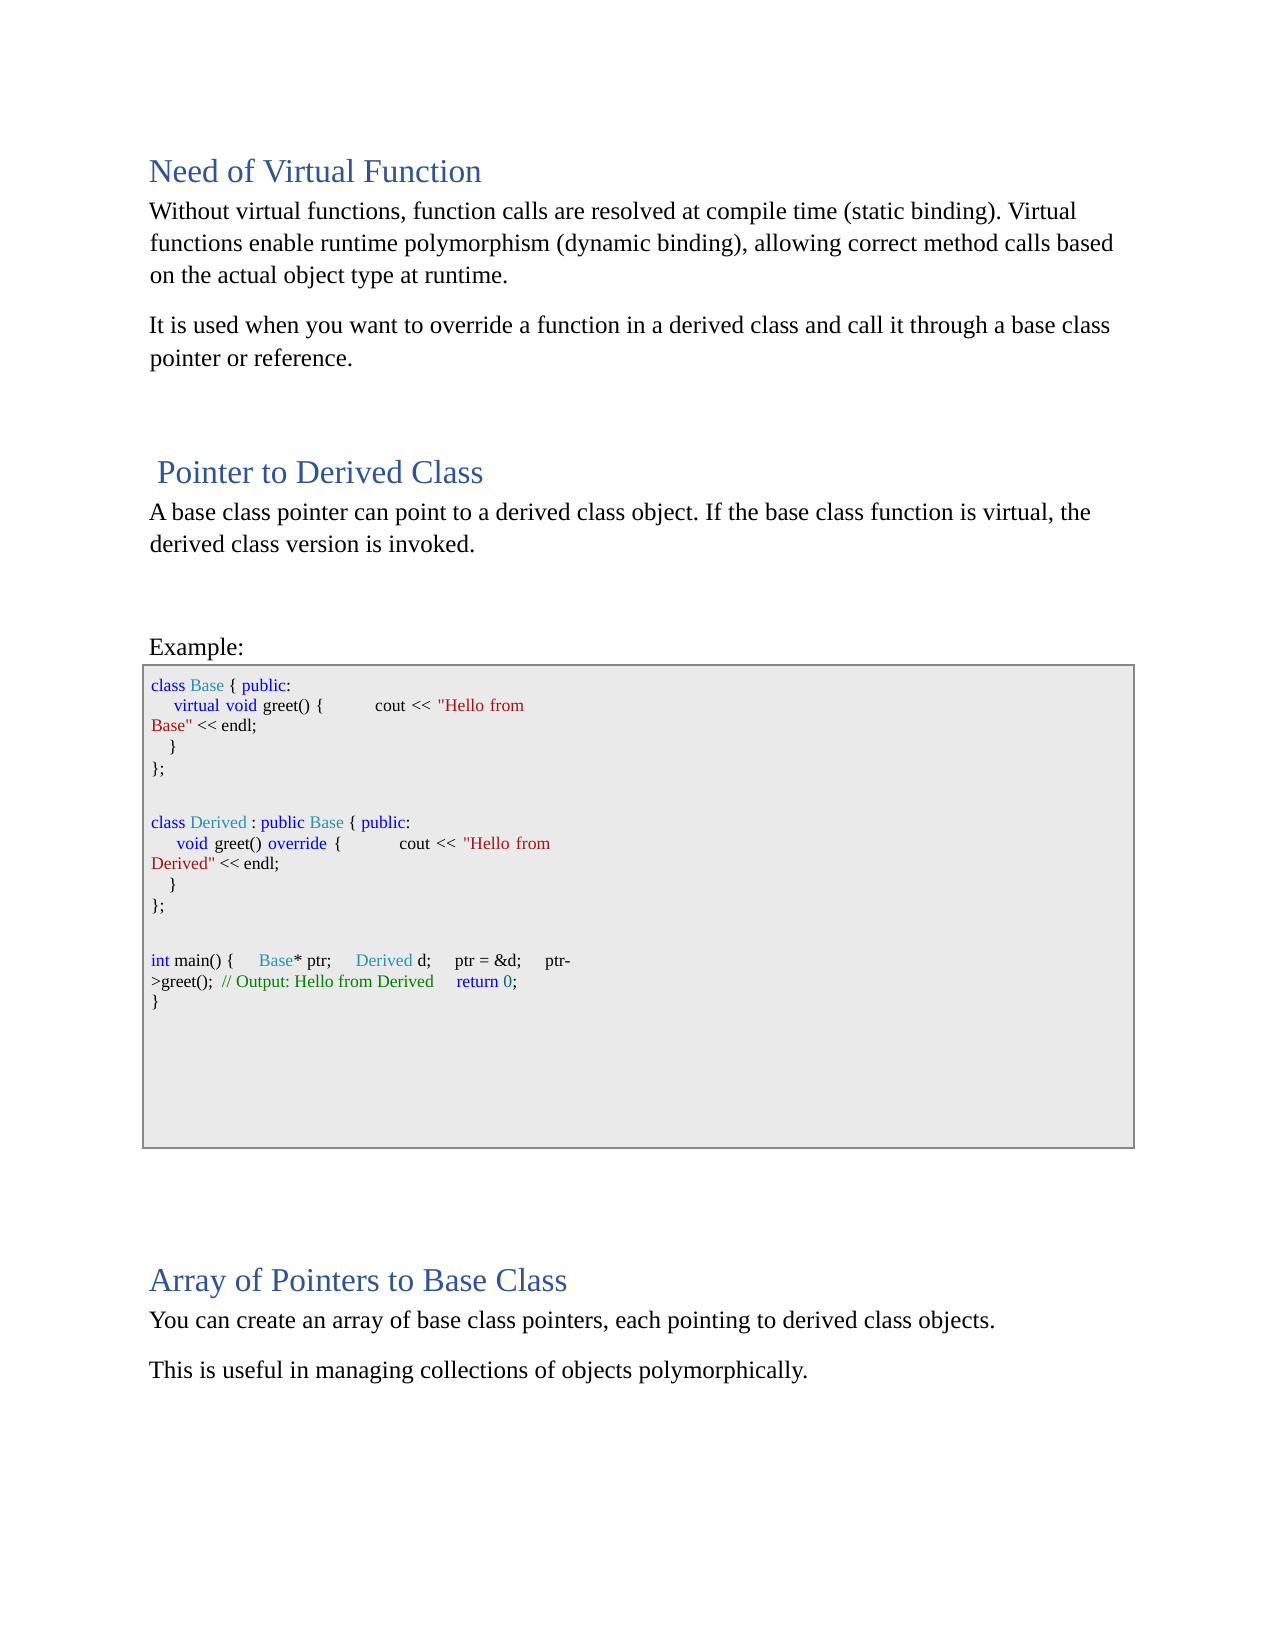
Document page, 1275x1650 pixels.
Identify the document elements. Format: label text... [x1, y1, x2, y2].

subtitle Need of Virtual Function [148, 151, 1125, 189]
subtitle Pointer to Derived Class [148, 452, 1125, 491]
text Without virtual functions, function calls are resolved at compile time (static binding). Virtual functions enable runtime polymorphism (dynamic binding), allowing correct method calls based on the actual object type at runtime. [148, 196, 1125, 289]
text Example: [148, 632, 1125, 661]
text It is used when you want to override a function in a derived class and call it through a base class pointer or reference. [148, 311, 1125, 371]
table_header class Base { public: virtual void greet() { cout << "Hello from Base" << endl; } }; class Derived : public Base { public: void greet() override { cout << "Hello from Derived" << endl; } }; int main() { Base* ptr; Derived d; ptr = &d; ptr->greet(); // Output: Hello from Derived return 0; } [144, 666, 1133, 1147]
subtitle Array of Pointers to Base Class [148, 1260, 1125, 1298]
text You can create an array of base class pointers, each pointing to derived class objects. [148, 1305, 1125, 1334]
text A base class pointer can point to a derived class object. If the base class function is virtual, the derived class version is invoked. [148, 497, 1125, 558]
text This is useful in managing collections of objects polymorphically. [148, 1355, 1125, 1384]
